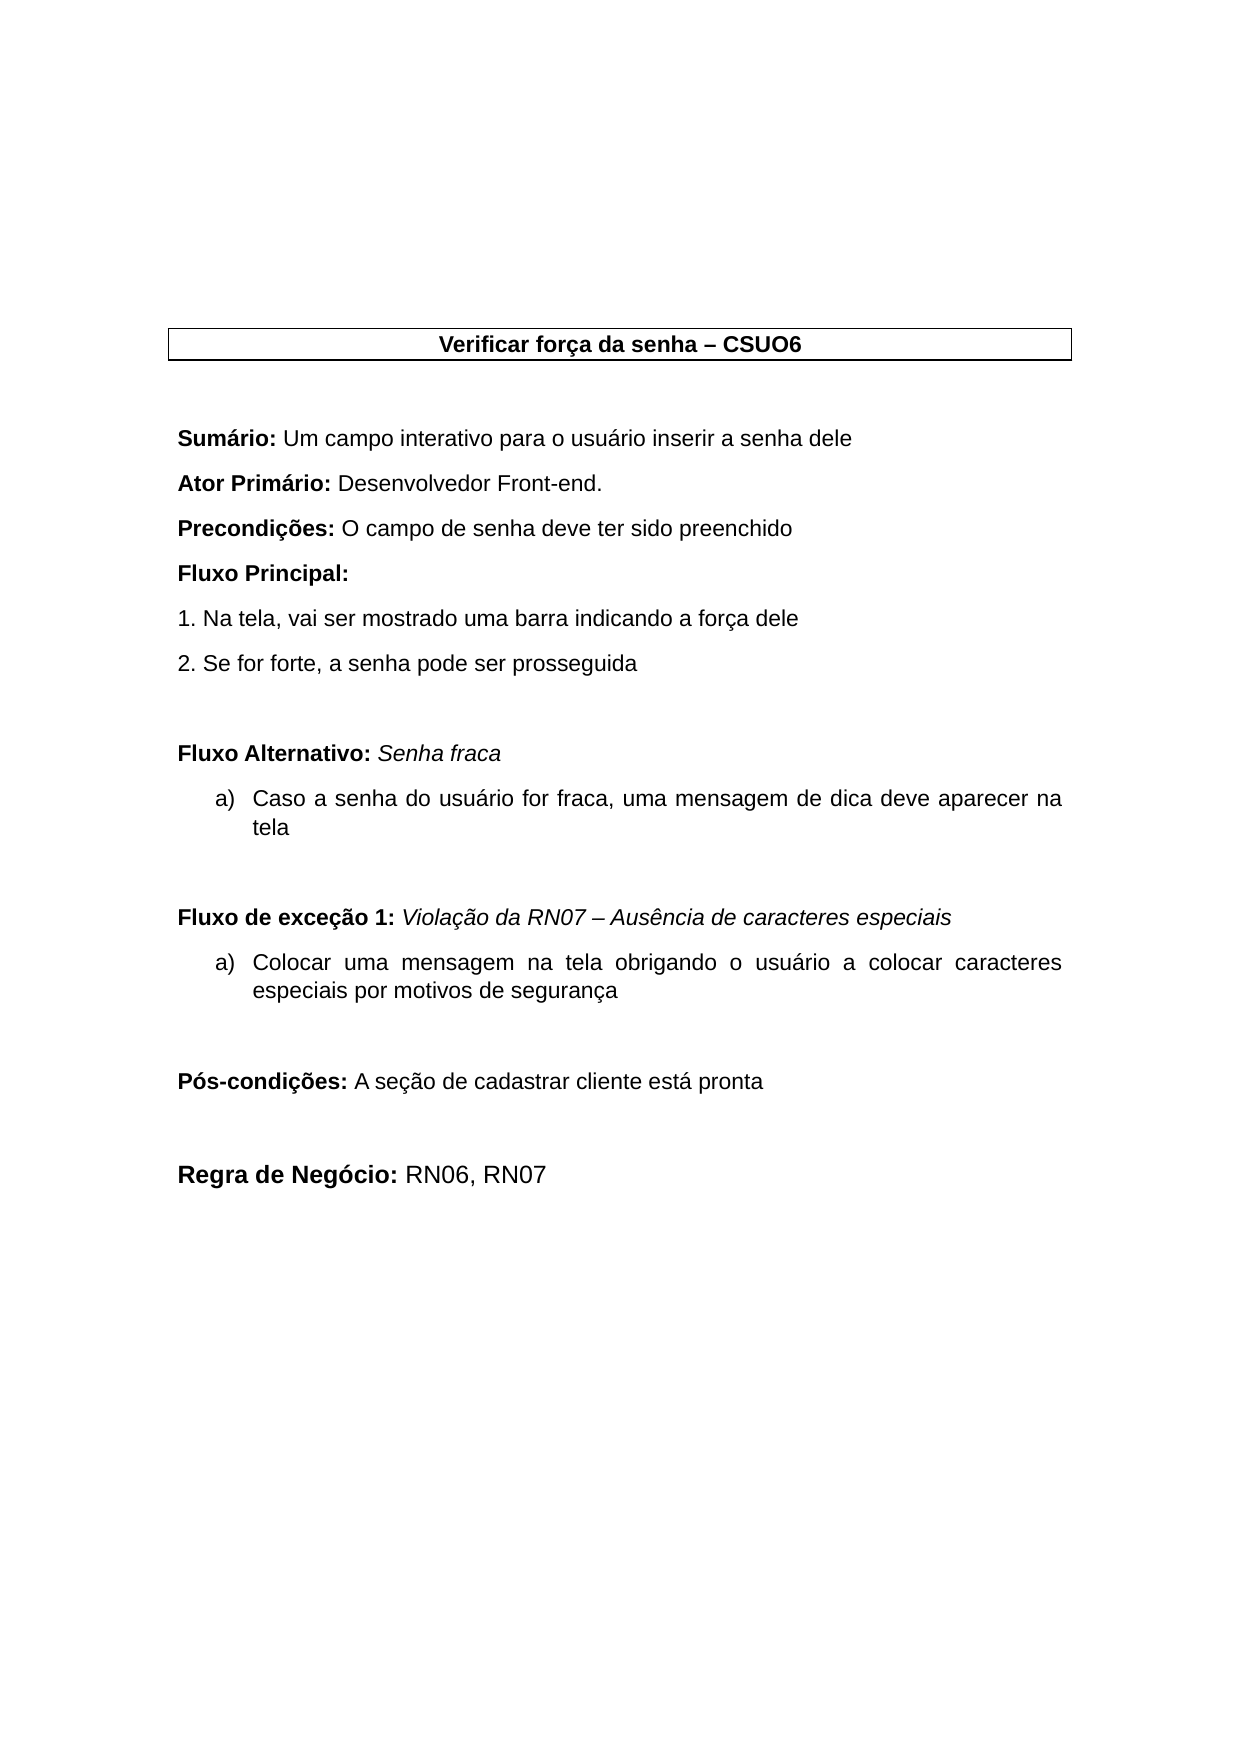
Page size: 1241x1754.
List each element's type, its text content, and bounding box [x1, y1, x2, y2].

text Precondições: O campo de senha deve ter sido preenchido [177, 515, 1063, 541]
text Fluxo de exceção 1: Violação da RN07 – Ausência de caracteres especiais [177, 904, 1063, 930]
text Fluxo Alternativo: Senha fraca [177, 740, 1063, 767]
text Ator Primário: Desenvolvedor Front-end. [177, 469, 1063, 496]
text Pós-condições: A seção de cadastrar cliente está pronta [177, 1068, 1063, 1094]
text 2. Se for forte, a senha pode ser prosseguida [177, 650, 1063, 676]
text Verificar força da senha – CSUO6 [169, 329, 1071, 359]
text Fluxo Principal: [177, 560, 1063, 586]
list Colocar uma mensagem na tela obrigando o usuário a colocar caracteres especiais por motivos de segurança [215, 949, 1063, 1004]
text Regra de Negócio: RN06, RN07 [177, 1161, 1063, 1189]
list Caso a senha do usuário for fraca, uma mensagem de dica deve aparecer na tela [215, 785, 1063, 840]
text 1. Na tela, vai ser mostrado uma barra indicando a força dele [177, 605, 1063, 631]
text Sumário: Um campo interativo para o usuário inserir a senha dele [177, 424, 1063, 451]
